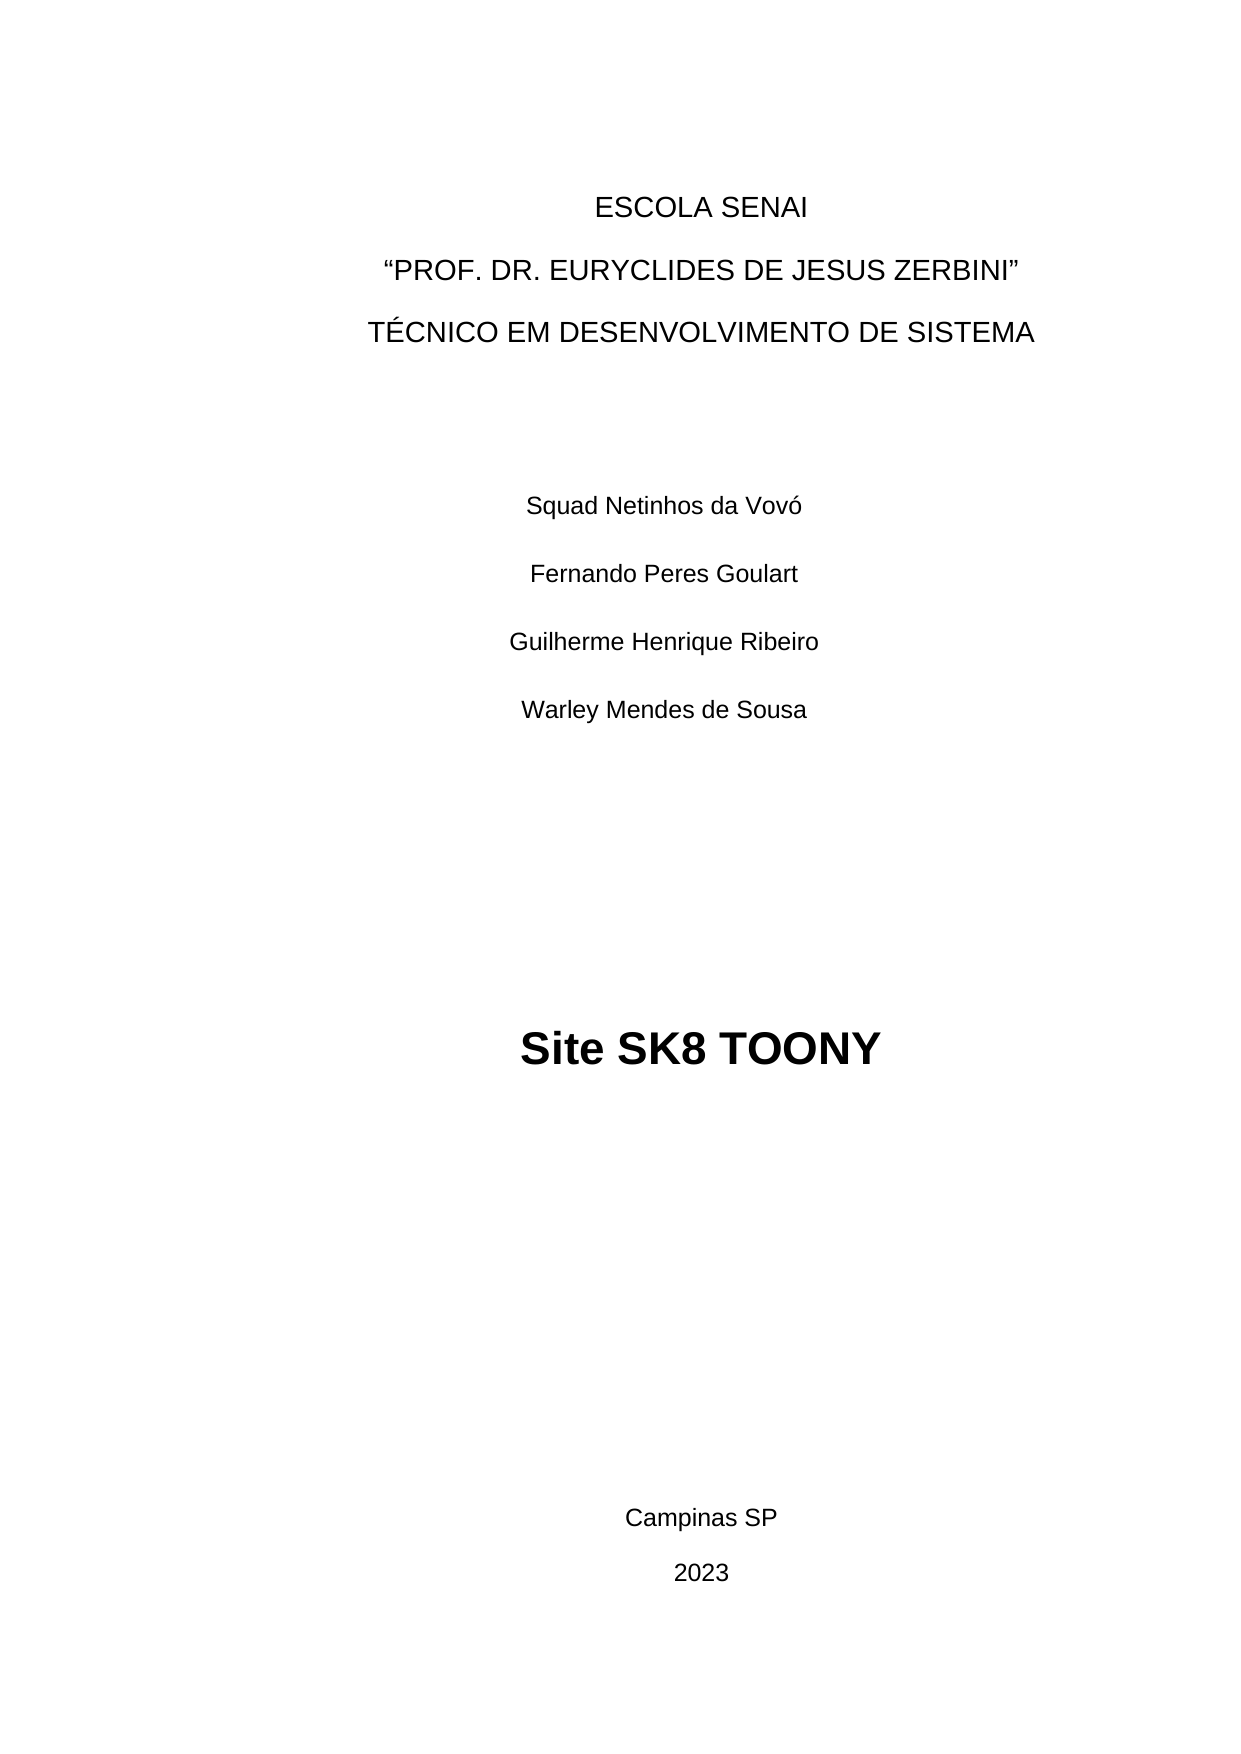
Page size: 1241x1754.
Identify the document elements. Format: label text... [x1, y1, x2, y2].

text ESCOLA SENAI [207, 190, 1122, 223]
text “PROF. DR. EURYCLIDES DE JESUS ZERBINI” [207, 252, 1122, 286]
text Guilherme Henrique Ribeiro [442, 627, 886, 656]
text Fernando Peres Goulart [442, 559, 886, 588]
text Squad Netinhos da Vovó [442, 491, 886, 520]
text TÉCNICO EM DESENVOLVIMENTO DE SISTEMA [207, 315, 1122, 349]
text Campinas SP [207, 1503, 1122, 1531]
text Warley Mendes de Sousa [442, 695, 886, 724]
text Site SK8 TOONY [207, 1022, 1122, 1074]
text 2023 [207, 1558, 1122, 1587]
